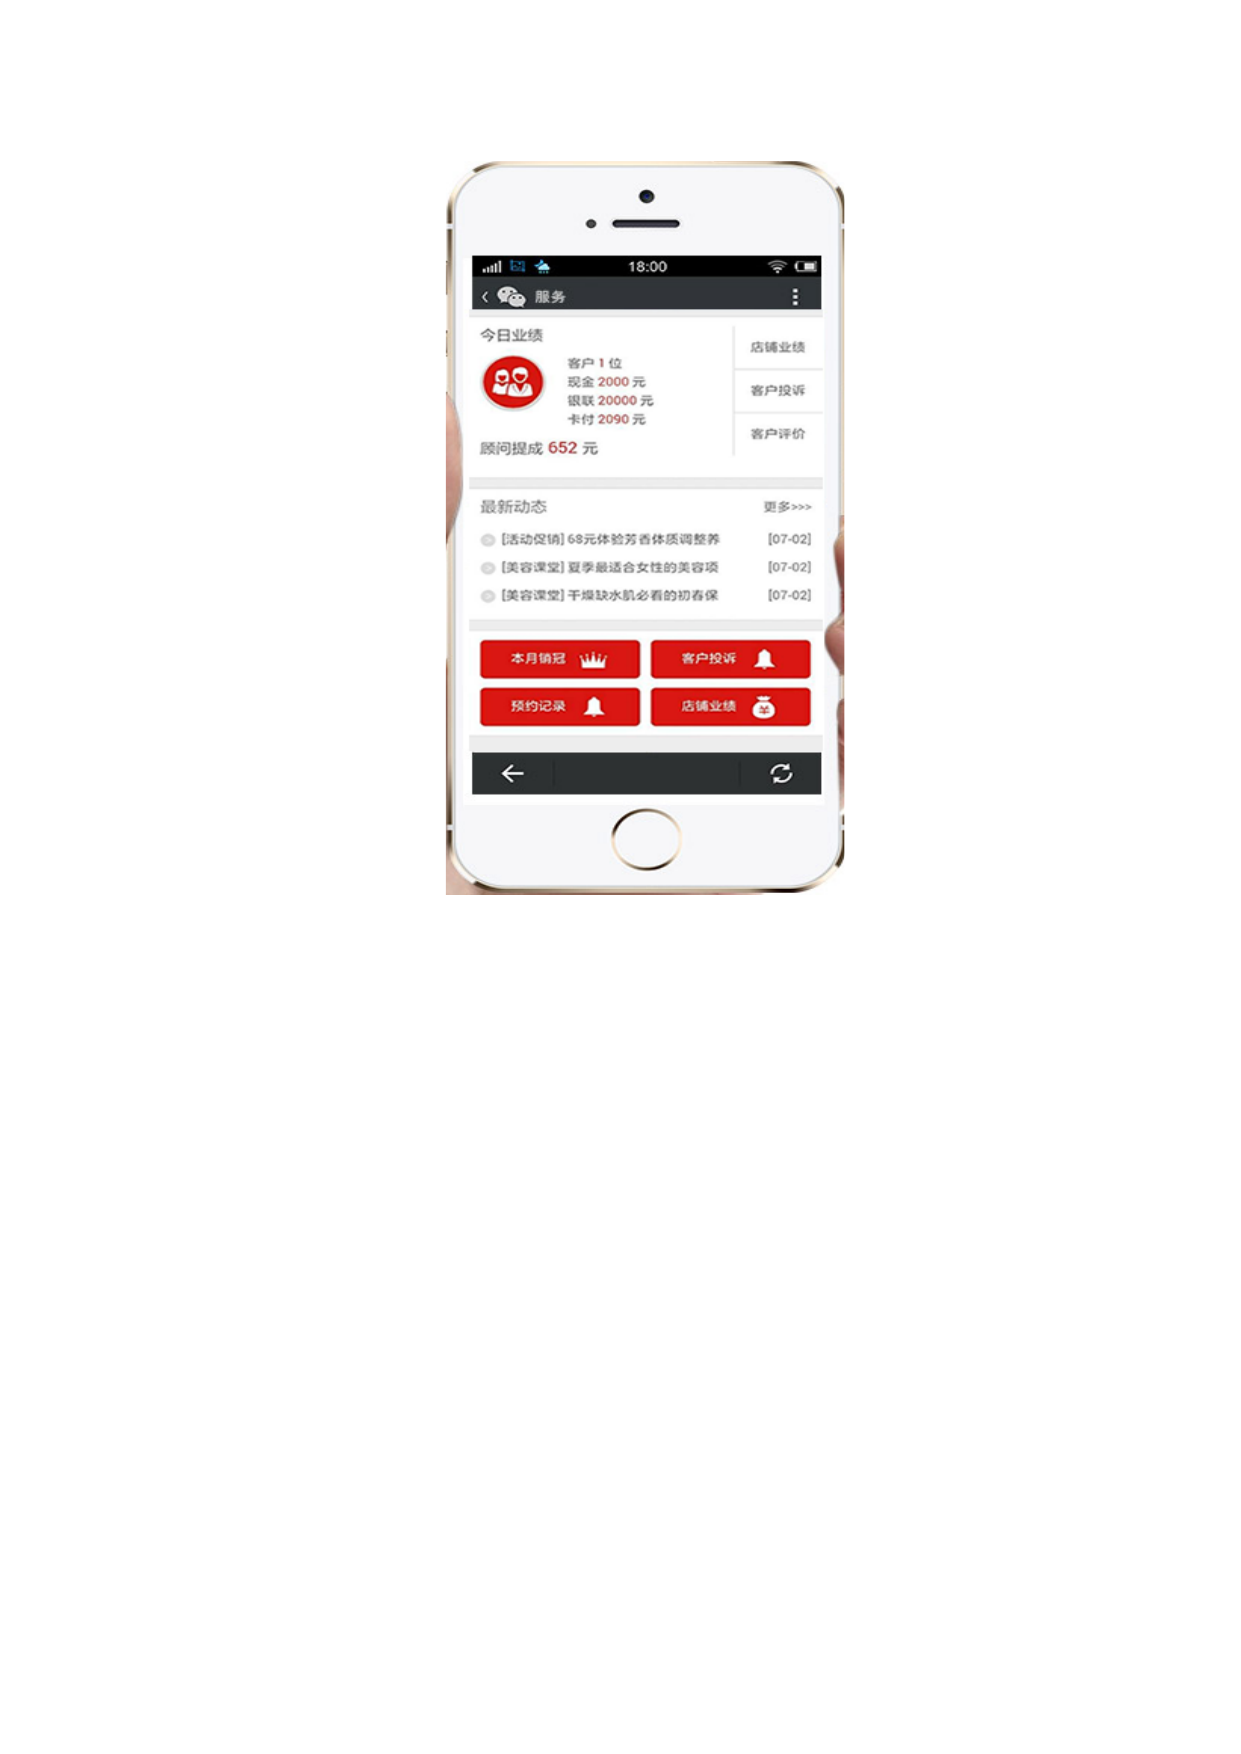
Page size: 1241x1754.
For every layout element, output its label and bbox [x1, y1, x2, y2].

picture [445, 161, 845, 895]
